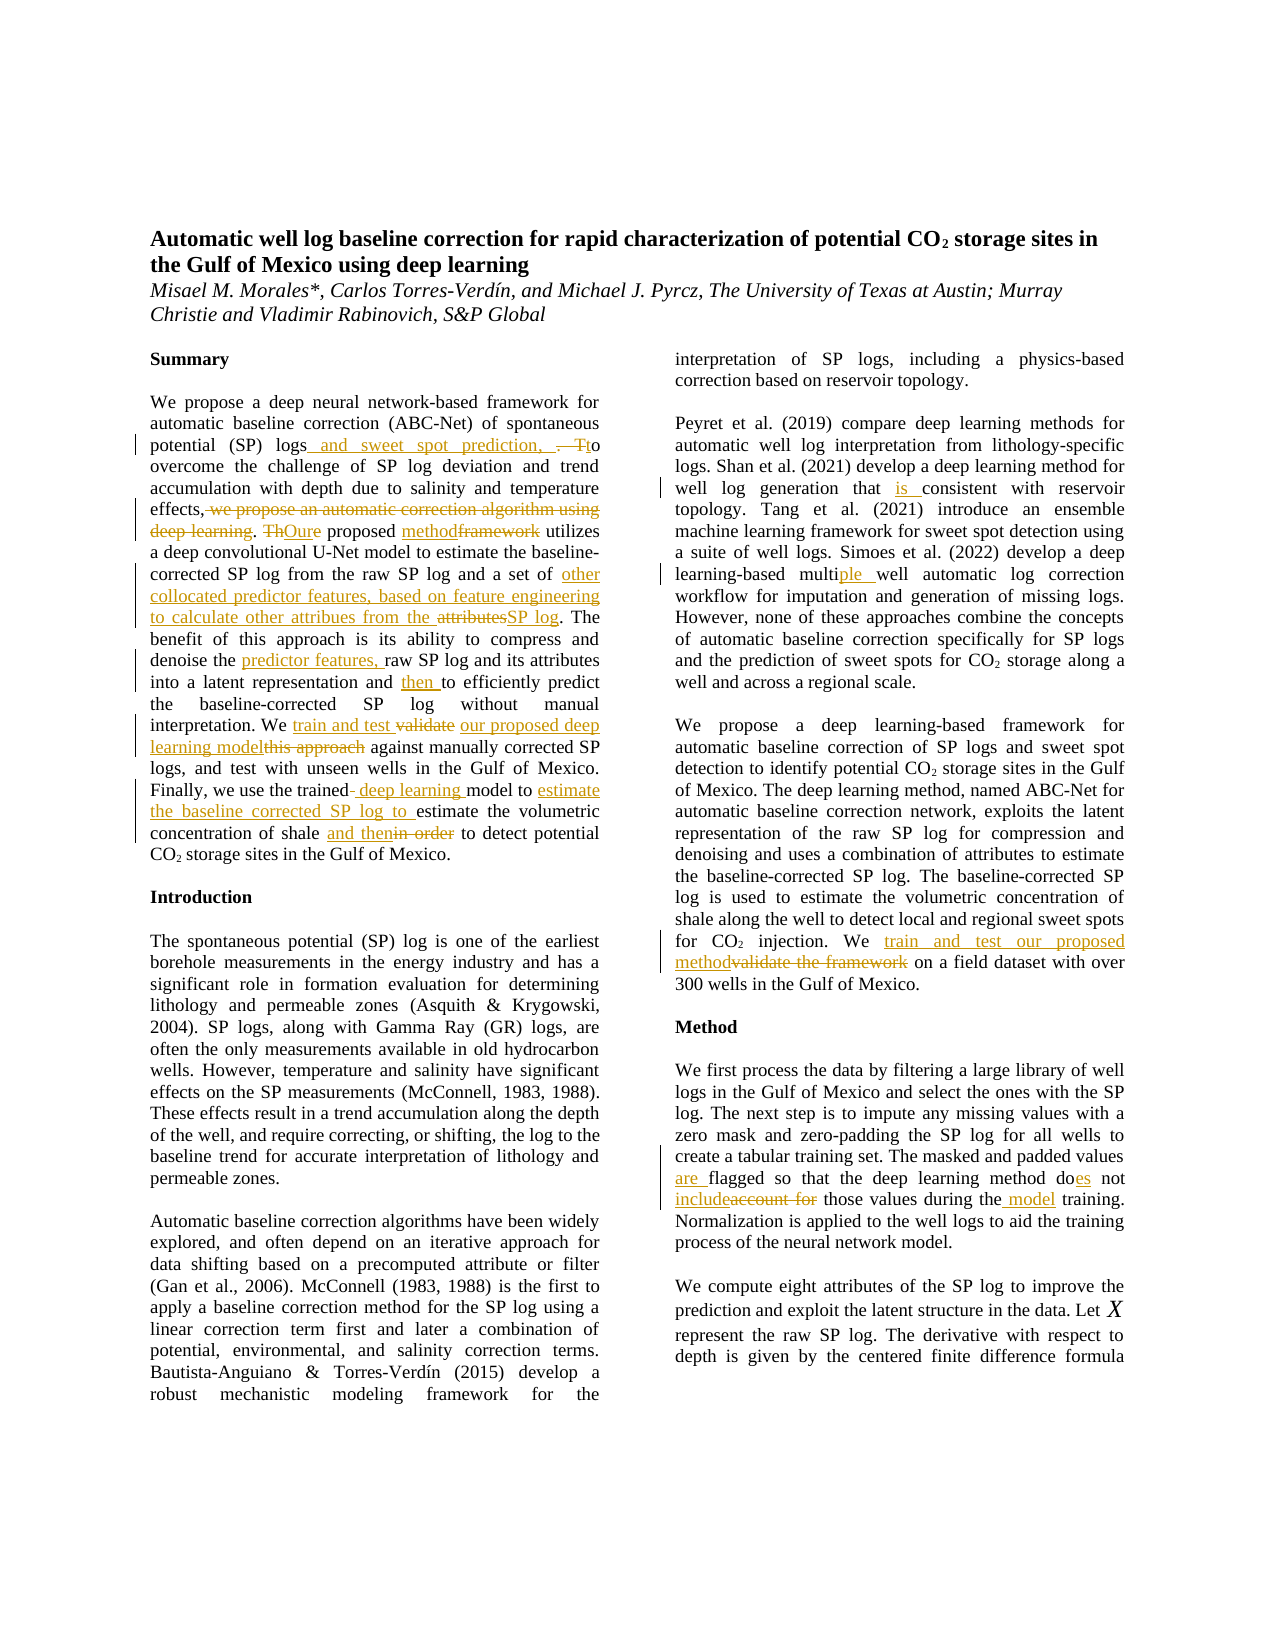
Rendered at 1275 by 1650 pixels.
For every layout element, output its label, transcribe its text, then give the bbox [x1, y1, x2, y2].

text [675, 1274, 1125, 1367]
subtitle Introduction [150, 886, 600, 908]
text We propose a deep neural network-based framework for automatic baseline correction (ABC-Net) of spontaneous potential (SP) logso overcome the challenge of SP log deviation and trend accumulation with depth due to salinity and temperature effects,. proposed utilizes a deep convolutional U-Net model to estimate the baseline-corrected SP log from the raw SP log and a set of . The benefit of this approach is its ability to compress and denoise the raw SP log and its attributes into a latent representation and to efficiently predict the baseline-corrected SP log without manual interpretation. We against manually corrected SP logs, and test with unseen wells in the Gulf of Mexico. Finally, we use the trainedmodel to estimate the volumetric concentration of shale to detect potential CO2 storage sites in the Gulf of Mexico. [150, 391, 600, 603]
text We propose a deep neural network-based framework for automatic baseline correction (ABC-Net) of spontaneous potential (SP) logso overcome the challenge of SP log deviation and trend accumulation with depth due to salinity and temperature effects,. proposed utilizes a deep convolutional U-Net model to estimate the baseline-corrected SP log from the raw SP log and a set of . The benefit of this approach is its ability to compress and denoise the raw SP log and its attributes into a latent representation and to efficiently predict the baseline-corrected SP log without manual interpretation. We against manually corrected SP logs, and test with unseen wells in the Gulf of Mexico. Finally, we use the trainedmodel to estimate the volumetric concentration of shale to detect potential CO2 storage sites in the Gulf of Mexico. [150, 604, 600, 865]
subtitle Method [675, 1016, 1125, 1037]
text compare deep learning methods for automatic well log interpretation from lithology-specific logs. develop a deep learning method for well log generation that consistent with reservoir topology. introduce an ensemble machine learning framework for sweet spot detection using a suite of well logs. develop a deep learning-based multiwell automatic log correction workflow for imputation and generation of missing logs. However, none of these approaches combine the concepts of automatic baseline correction specifically for SP logs and the prediction of sweet spots for CO2 storage along a well and across a regional scale. [675, 412, 1125, 692]
title Automatic well log baseline correction for rapid characterization of potential CO2 storage sites in the Gulf of Mexico using deep learning [150, 225, 1125, 278]
text Automatic baseline correction algorithms have been widely explored, and often depend on an iterative approach for data shifting based on a precomputed attribute or filter . is the first to apply a baseline correction method for the SP log using a linear correction term first and later a combination of potential, environmental, and salinity correction terms. develop a robust mechanistic modeling framework for the interpretation of SP logs, including a physics-based correction based on reservoir topology. [150, 1210, 600, 1404]
text We first process the data by filtering a large library of well logs in the Gulf of Mexico and select the ones with the SP log. The next step is to impute any missing values with a zero mask and zero-padding the SP log for all wells to create a tabular training set. The masked and padded values flagged so that the deep learning method do not those values during the training. Normalization is applied to the well logs to aid the training process of the neural network model. [675, 1059, 1125, 1253]
text We propose a deep learning-based framework for automatic baseline correction of SP logs and sweet spot detection to identify potential CO2 storage sites in the Gulf of Mexico. The deep learning method, named ABC-Net for automatic baseline correction network, exploits the latent representation of the raw SP log for compression and denoising and uses a combination of attributes to estimate the baseline-corrected SP log. The baseline-corrected SP log is used to estimate the volumetric concentration of shale along the well to detect local and regional sweet spots for CO2 injection. We on a field dataset with over 300 wells in the Gulf of Mexico. [675, 714, 1125, 994]
subtitle Summary [150, 347, 600, 369]
text The spontaneous potential (SP) log is one of the earliest borehole measurements in the energy industry and has a significant role in formation evaluation for determining lithology and permeable zones . SP logs, along with Gamma Ray (GR) logs, are often the only measurements available in old hydrocarbon wells. However, temperature and salinity have significant effects on the SP measurements . These effects result in a trend accumulation along the depth of the well, and require correcting, or shifting, the log to the baseline trend for accurate interpretation of lithology and permeable zones. [150, 929, 600, 1188]
text Misael M. Morales*, Carlos Torres-Verdín, and Michael J. Pyrcz, The University of Texas at Austin; Murray Christie and Vladimir Rabinovich, S&P Global [150, 278, 1125, 326]
